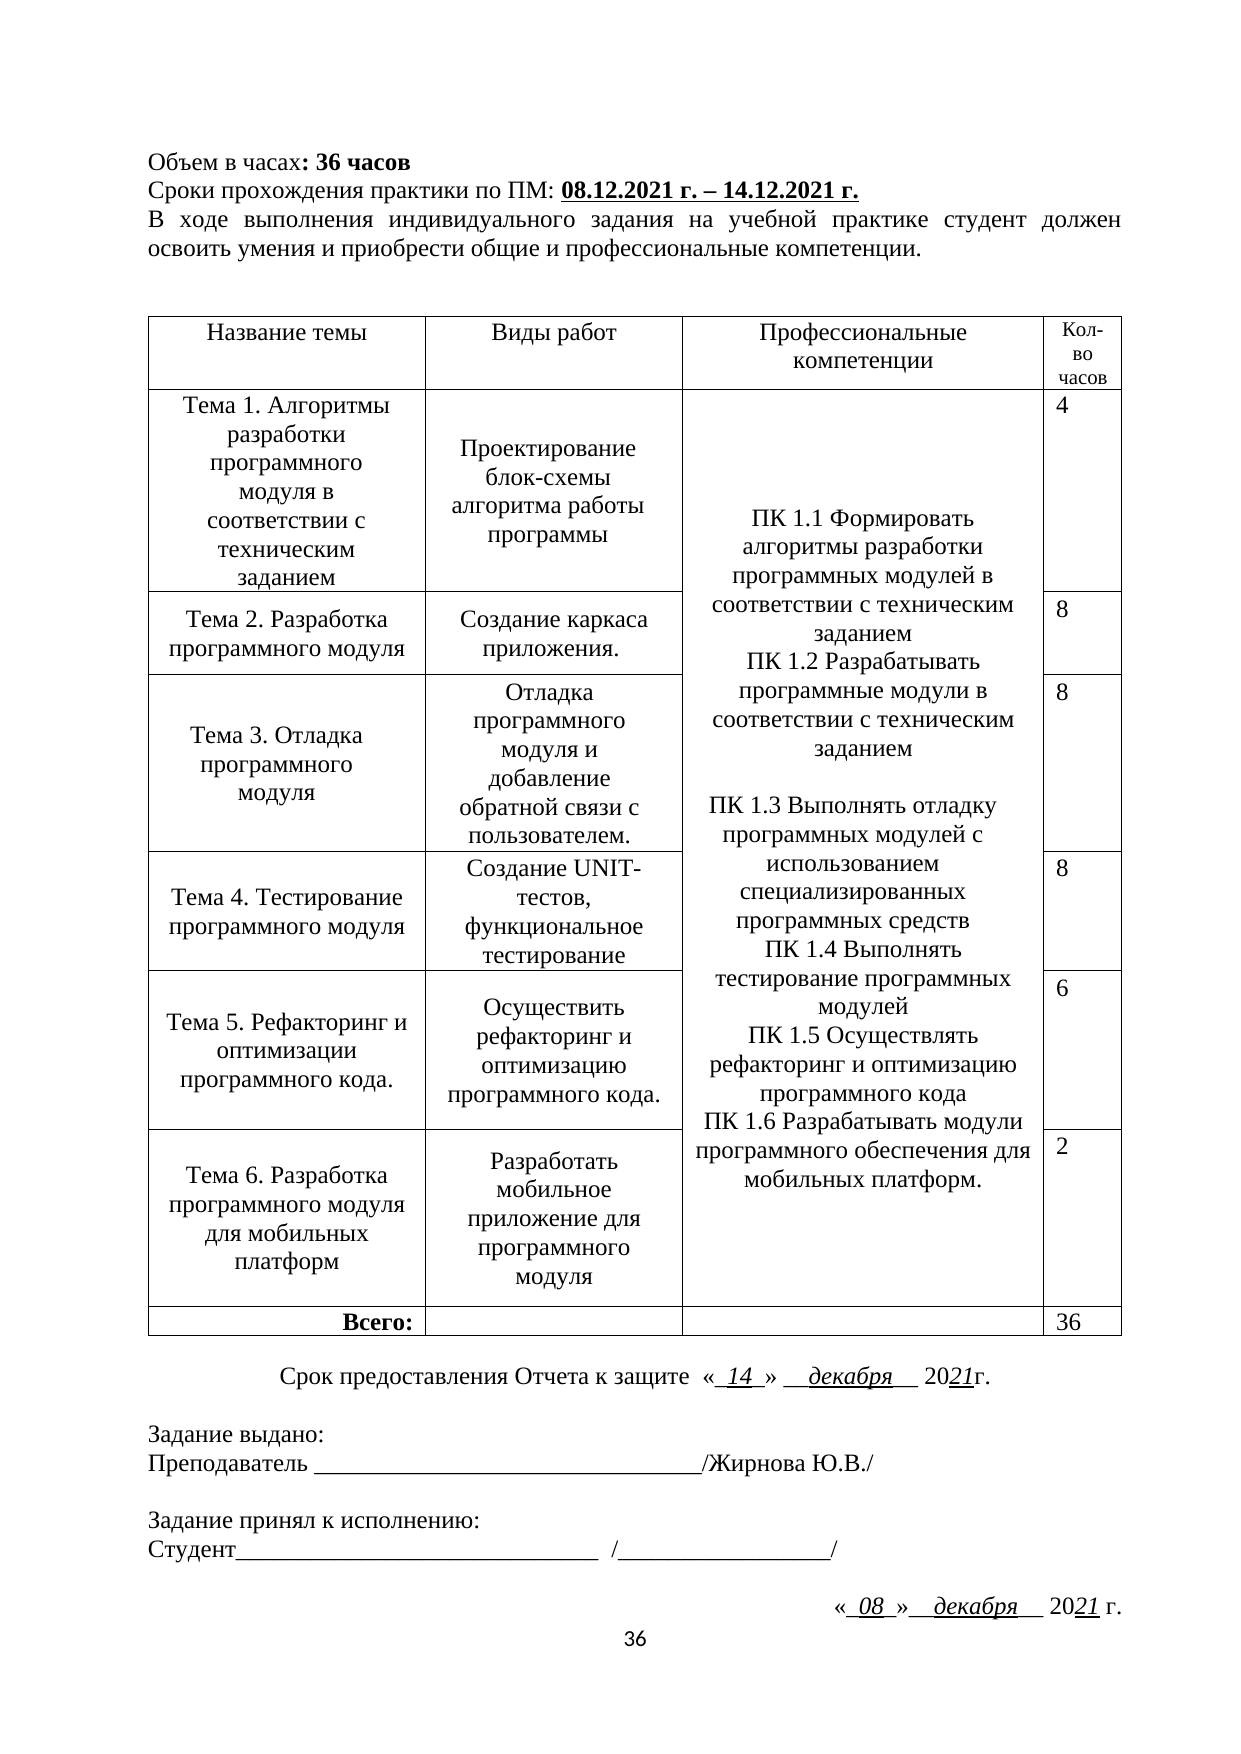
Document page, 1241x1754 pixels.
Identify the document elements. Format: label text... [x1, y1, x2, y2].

text Студент_____________________________ /_________________/ [148, 1534, 1122, 1563]
table_cell Проектирование блок-схемы алгоритма работы программы [426, 390, 682, 591]
table_header Кол-во часов [1044, 317, 1121, 389]
table_cell 4 [1044, 390, 1121, 591]
table_cell [683, 1307, 1043, 1335]
table_cell 6 [1044, 971, 1121, 1129]
table_cell Разработать мобильное приложение для программного модуля [426, 1130, 682, 1306]
table_cell Создание UNIT-тестов, функциональное тестирование [426, 852, 682, 970]
table_header Виды работ [426, 317, 682, 389]
table_cell Отладка программного модуля и добавление обратной связи с пользователем. [426, 675, 682, 851]
table_cell 2 [1044, 1130, 1121, 1306]
text Задание выдано: [148, 1419, 1122, 1448]
table_cell Тема 5. Рефакторинг и оптимизации программного кода. [149, 971, 425, 1129]
text Преподаватель _______________________________/Жирнова Ю.В./ [148, 1448, 1122, 1476]
table_cell 8 [1044, 675, 1121, 851]
table_cell ПК 1.1 Формировать алгоритмы разработки программных модулей в соответствии с техническим заданием ПК 1.2 Разрабатывать программные модули в соответствии с техническим заданием ПК 1.3 Выполнять отладку программных модулей с использованием специализированных программных средств ПК 1.4 Выполнять тестирование программных модулей ПК 1.5 Осуществлять рефакторинг и оптимизацию программного кода ПК 1.6 Разрабатывать модули программного обеспечения для мобильных платформ. [683, 390, 1043, 1306]
table_header Профессиональные компетенции [683, 317, 1043, 389]
table_cell 8 [1044, 852, 1121, 970]
table_cell Тема 3. Отладка программного модуля [149, 675, 425, 851]
table_cell Тема 2. Разработка программного модуля [149, 592, 425, 674]
table_header Название темы [149, 317, 425, 389]
table_cell Создание каркаса приложения. [426, 592, 682, 674]
text Объем в часах: 36 часов [148, 147, 1122, 176]
text Срок предоставления Отчета к защите «_14_» __декабря__ 2021г. [148, 1361, 1122, 1390]
text Сроки прохождения практики по ПМ: 08.12.2021 г. – 14.12.2021 г. [148, 176, 1122, 204]
table_cell Тема 1. Алгоритмы разработки программного модуля в соответствии с техническим заданием [149, 390, 425, 591]
table_cell 8 [1044, 592, 1121, 674]
table_cell Тема 6. Разработка программного модуля для мобильных платформ [149, 1130, 425, 1306]
text Задание принял к исполнению: [148, 1505, 1122, 1534]
text «_08_»__декабря__ 2021 г. [148, 1591, 1122, 1620]
table_cell [426, 1307, 682, 1335]
table_cell Всего: [149, 1307, 425, 1335]
table_cell Осуществить рефакторинг и оптимизацию программного кода. [426, 971, 682, 1129]
text В ходе выполнения индивидуального задания на учебной практике студент должен освоить умения и приобрести общие и профессиональные компетенции. [148, 204, 1122, 262]
table_cell 36 [1044, 1307, 1121, 1335]
table_cell Тема 4. Тестирование программного модуля [149, 852, 425, 970]
